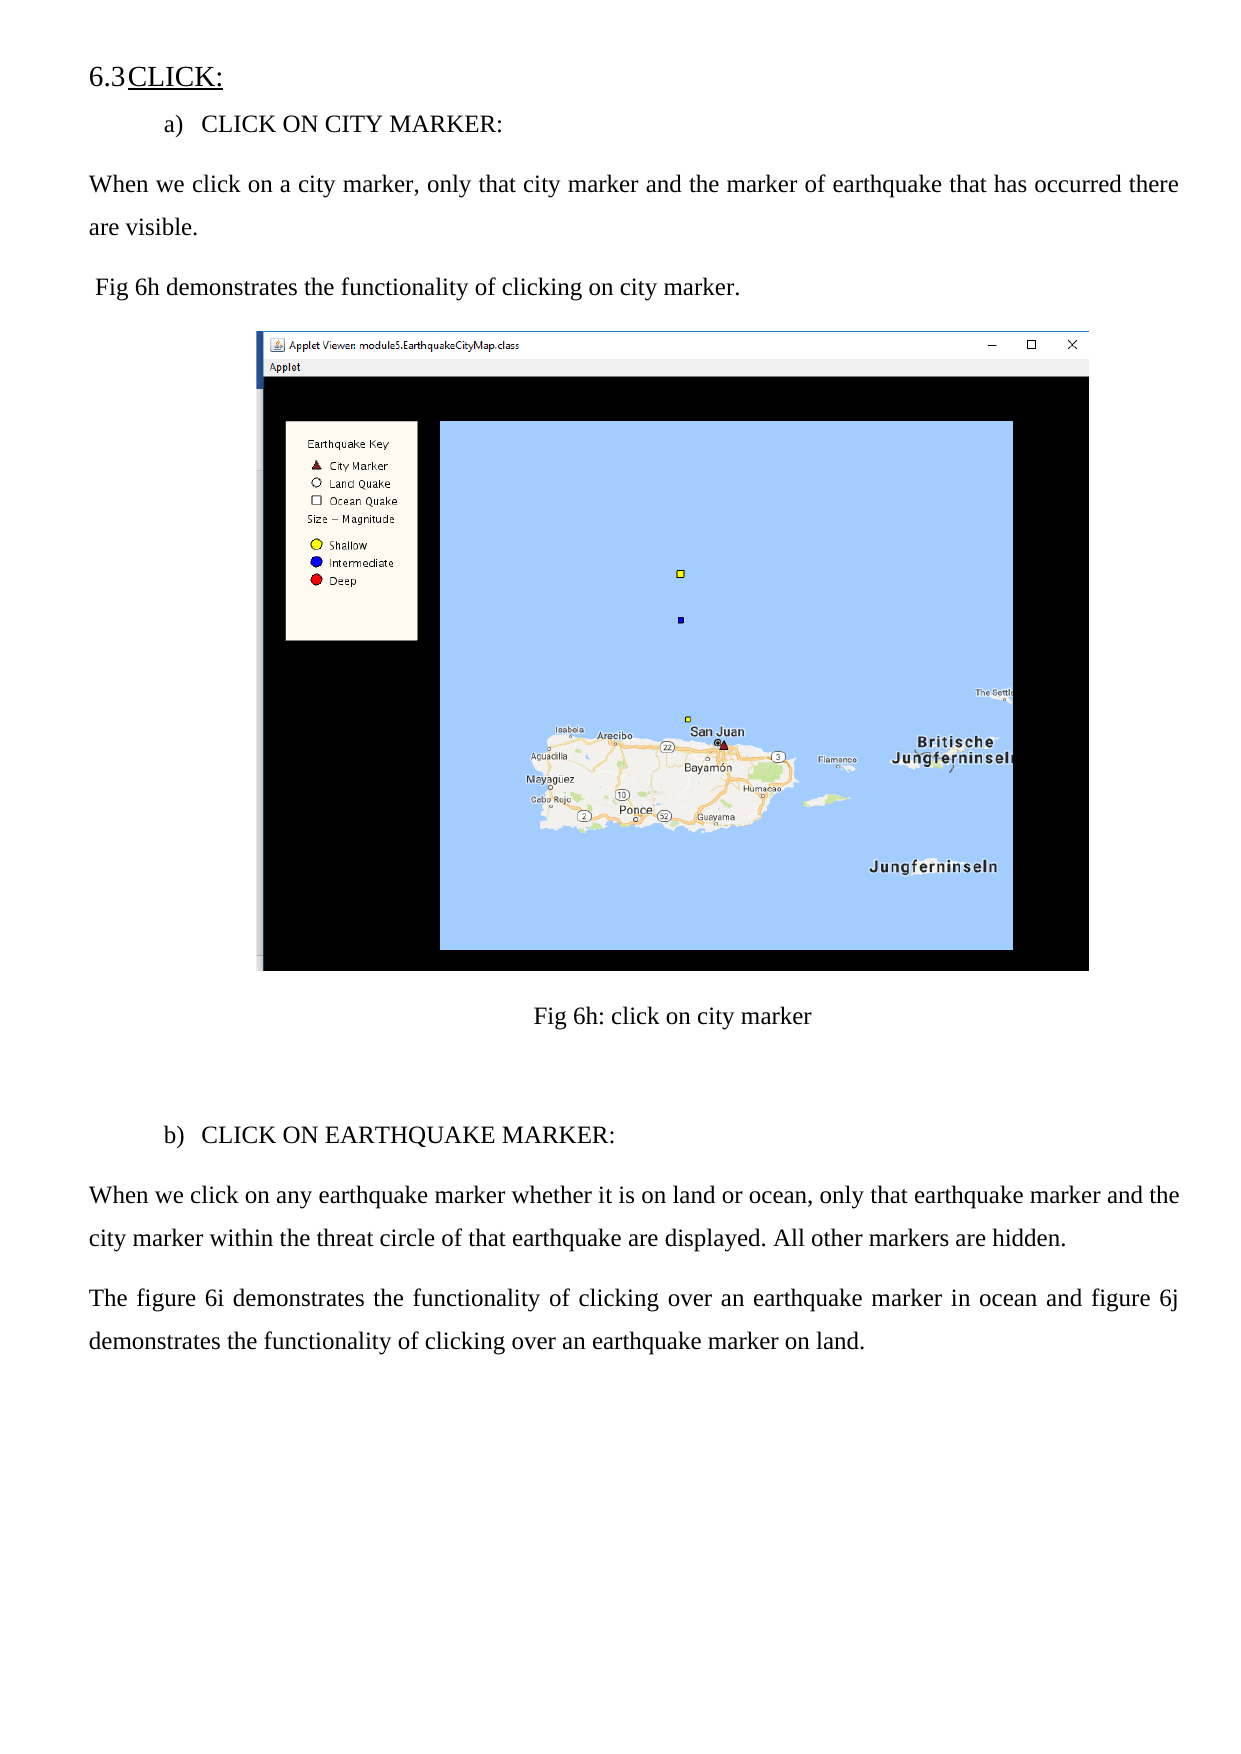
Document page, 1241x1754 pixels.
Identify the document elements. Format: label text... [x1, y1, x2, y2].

text Fig 6h: click on city marker [164, 1001, 1181, 1030]
text Fig 6h demonstrates the functionality of clicking on city marker. [89, 272, 1181, 301]
list CLICK ON EARTHQUAKE MARKER: [164, 1121, 1181, 1149]
list CLICK ON CITY MARKER: [164, 109, 1181, 138]
text When we click on any earthquake marker whether it is on land or ocean, only that earthquake marker and the city marker within the threat circle of that earthquake are displayed. All other markers are hidden. [89, 1180, 1181, 1252]
text When we click on a city marker, only that city marker and the marker of earthquake that has occurred there are visible. [89, 169, 1181, 241]
picture [256, 331, 1089, 971]
list CLICK: [89, 59, 1181, 93]
text The figure 6i demonstrates the functionality of clicking over an earthquake marker in ocean and figure 6j demonstrates the functionality of clicking over an earthquake marker on land. [89, 1283, 1181, 1355]
